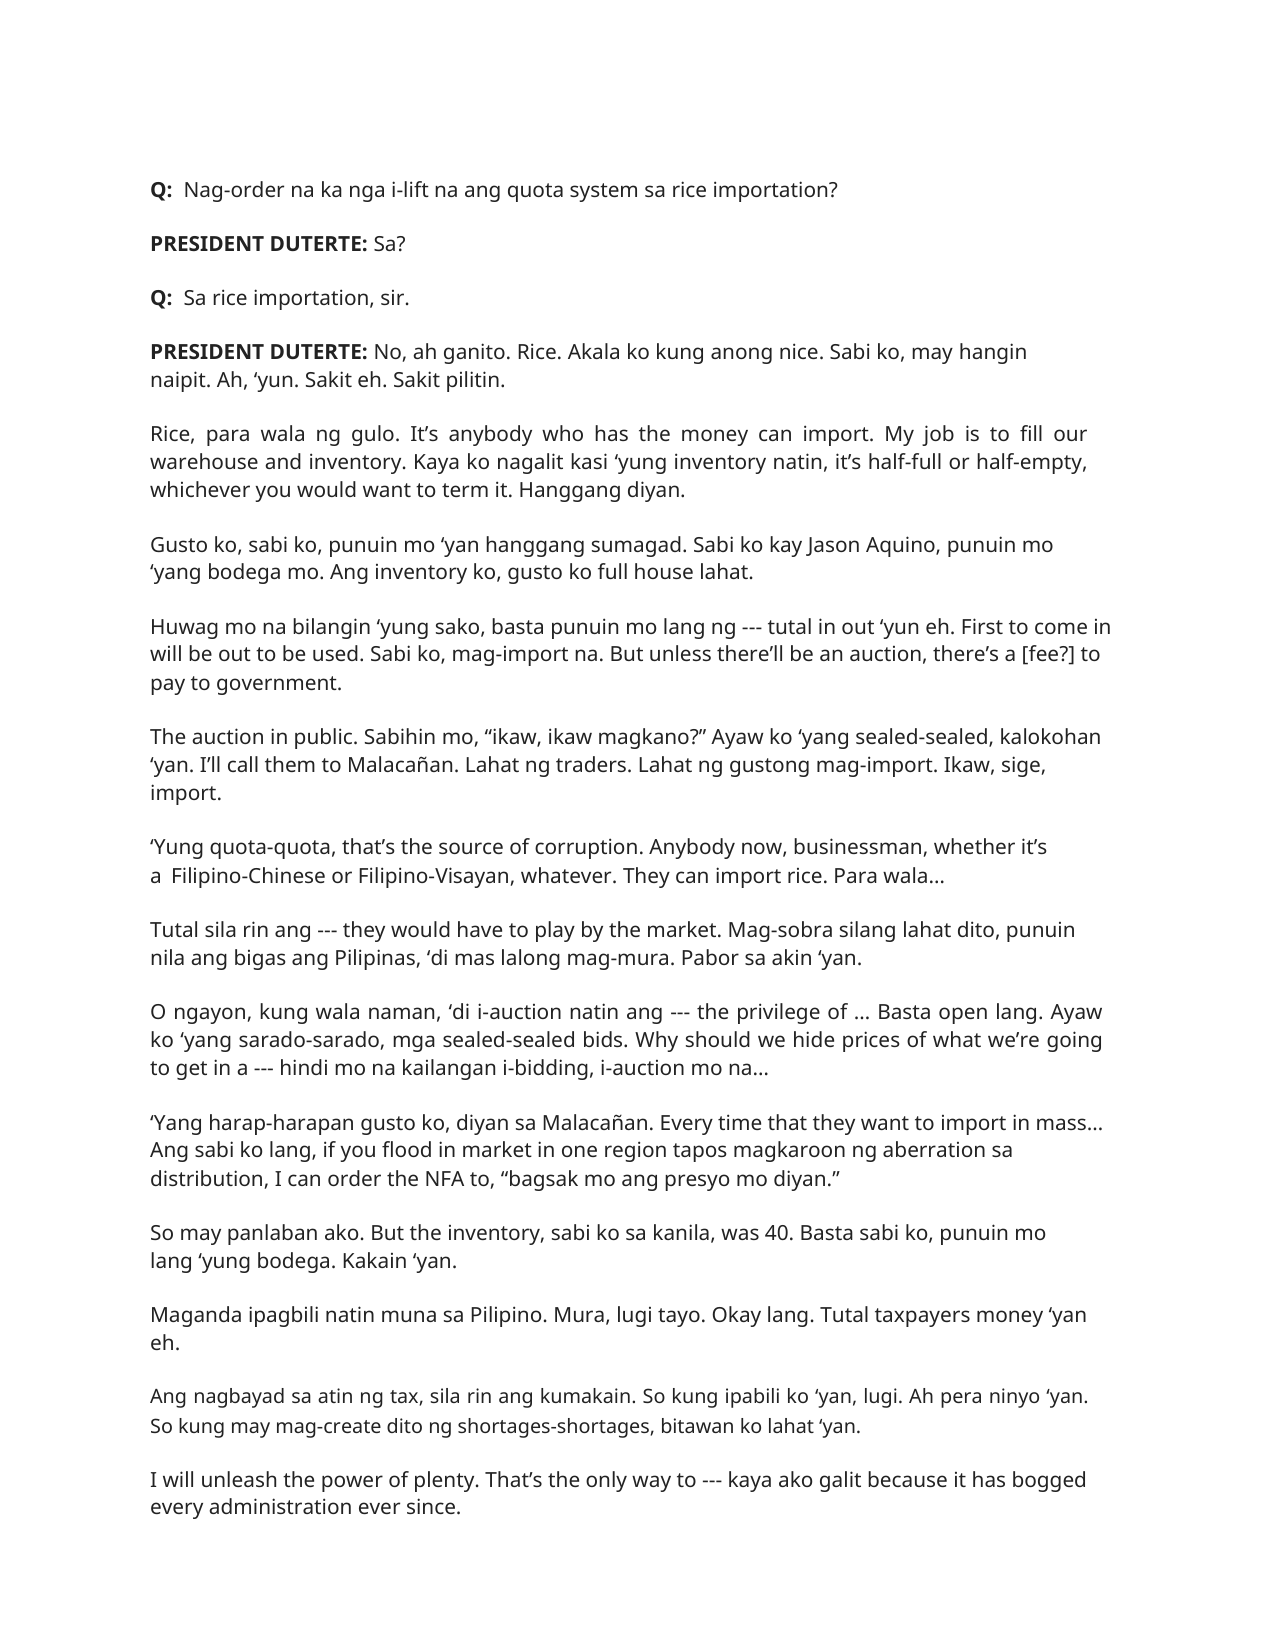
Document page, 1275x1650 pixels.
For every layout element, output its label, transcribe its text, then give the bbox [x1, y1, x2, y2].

list Nag-order na ka nga i-lift na ang quota system sa rice importation? [150, 175, 1125, 203]
text PRESIDENT DUTERTE: No, ah ganito. Rice. Akala ko kung anong nice. Sabi ko, may hangin naipit. Ah, ‘yun. Sakit eh. Sakit pilitin. [150, 337, 1052, 393]
text O ngayon, kung wala naman, ‘di i-auction natin ang --- the privilege of … Basta open lang. Ayaw ko ‘yang sarado-sarado, mga sealed-sealed bids. Why should we hide prices of what we’re going to get in a --- hindi mo na kailangan i-bidding, i-auction mo na… [150, 997, 1104, 1082]
text ‘Yang harap-harapan gusto ko, diyan sa Malacañan. Every time that they want to import in mass… Ang sabi ko lang, if you flood in market in one region tapos magkaroon ng aberration sa distribution, I can order the NFA to, “bagsak mo ang presyo mo diyan.” [150, 1108, 1106, 1192]
text Ang nagbayad sa atin ng tax, sila rin ang kumakain. So kung ipabili ko ‘yan, lugi. Ah pera ninyo ‘yan. So kung may mag-create dito ng shortages-shortages, bitawan ko lahat ‘yan. [150, 1382, 1092, 1439]
text Huwag mo na bilangin ‘yung sako, basta punuin mo lang ng --- tutal in out ‘yun eh. First to come in will be out to be used. Sabi ko, mag-import na. But unless there’ll be an auction, there’s a [fee?] to pay to government. [150, 612, 1112, 696]
list Sa rice importation, sir. [150, 283, 1125, 311]
text Rice, para wala ng gulo. It’s anybody who has the money can import. My job is to fill our warehouse and inventory. Kaya ko nagalit kasi ‘yung inventory natin, it’s half-full or half-empty, whichever you would want to term it. Hanggang diyan. [150, 419, 1089, 503]
text Maganda ipagbili natin muna sa Pilipino. Mura, lugi tayo. Okay lang. Tutal taxpayers money ‘yan eh. [150, 1300, 1112, 1357]
text PRESIDENT DUTERTE: Sa? [150, 229, 1125, 257]
list Filipino-Chinese or Filipino-Visayan, whatever. They can import rice. Para wala… [150, 861, 1125, 889]
text ‘Yung quota-quota, that’s the source of corruption. Anybody now, businessman, whether it’s [150, 832, 1125, 861]
text Gusto ko, sabi ko, punuin mo ‘yan hanggang sumagad. Sabi ko kay Jason Aquino, punuin mo ‘yang bodega mo. Ang inventory ko, gusto ko full house lahat. [150, 529, 1092, 586]
text Tutal sila rin ang --- they would have to play by the market. Mag-sobra silang lahat dito, punuin nila ang bigas ang Pilipinas, ‘di mas lalong mag-mura. Pabor sa akin ‘yan. [150, 915, 1083, 971]
text I will unleash the power of plenty. That’s the only way to --- kaya ako galit because it has bogged every administration ever since. [150, 1464, 1096, 1521]
text The auction in public. Sabihin mo, “ikaw, ikaw magkano?” Ayaw ko ‘yang sealed-sealed, kalokohan ‘yan. I’ll call them to Malacañan. Lahat ng traders. Lahat ng gustong mag-import. Ikaw, sige, import. [150, 722, 1123, 807]
text So may panlaban ako. But the inventory, sabi ko sa kanila, was 40. Basta sabi ko, punuin mo lang ‘yung bodega. Kakain ‘yan. [150, 1218, 1094, 1274]
